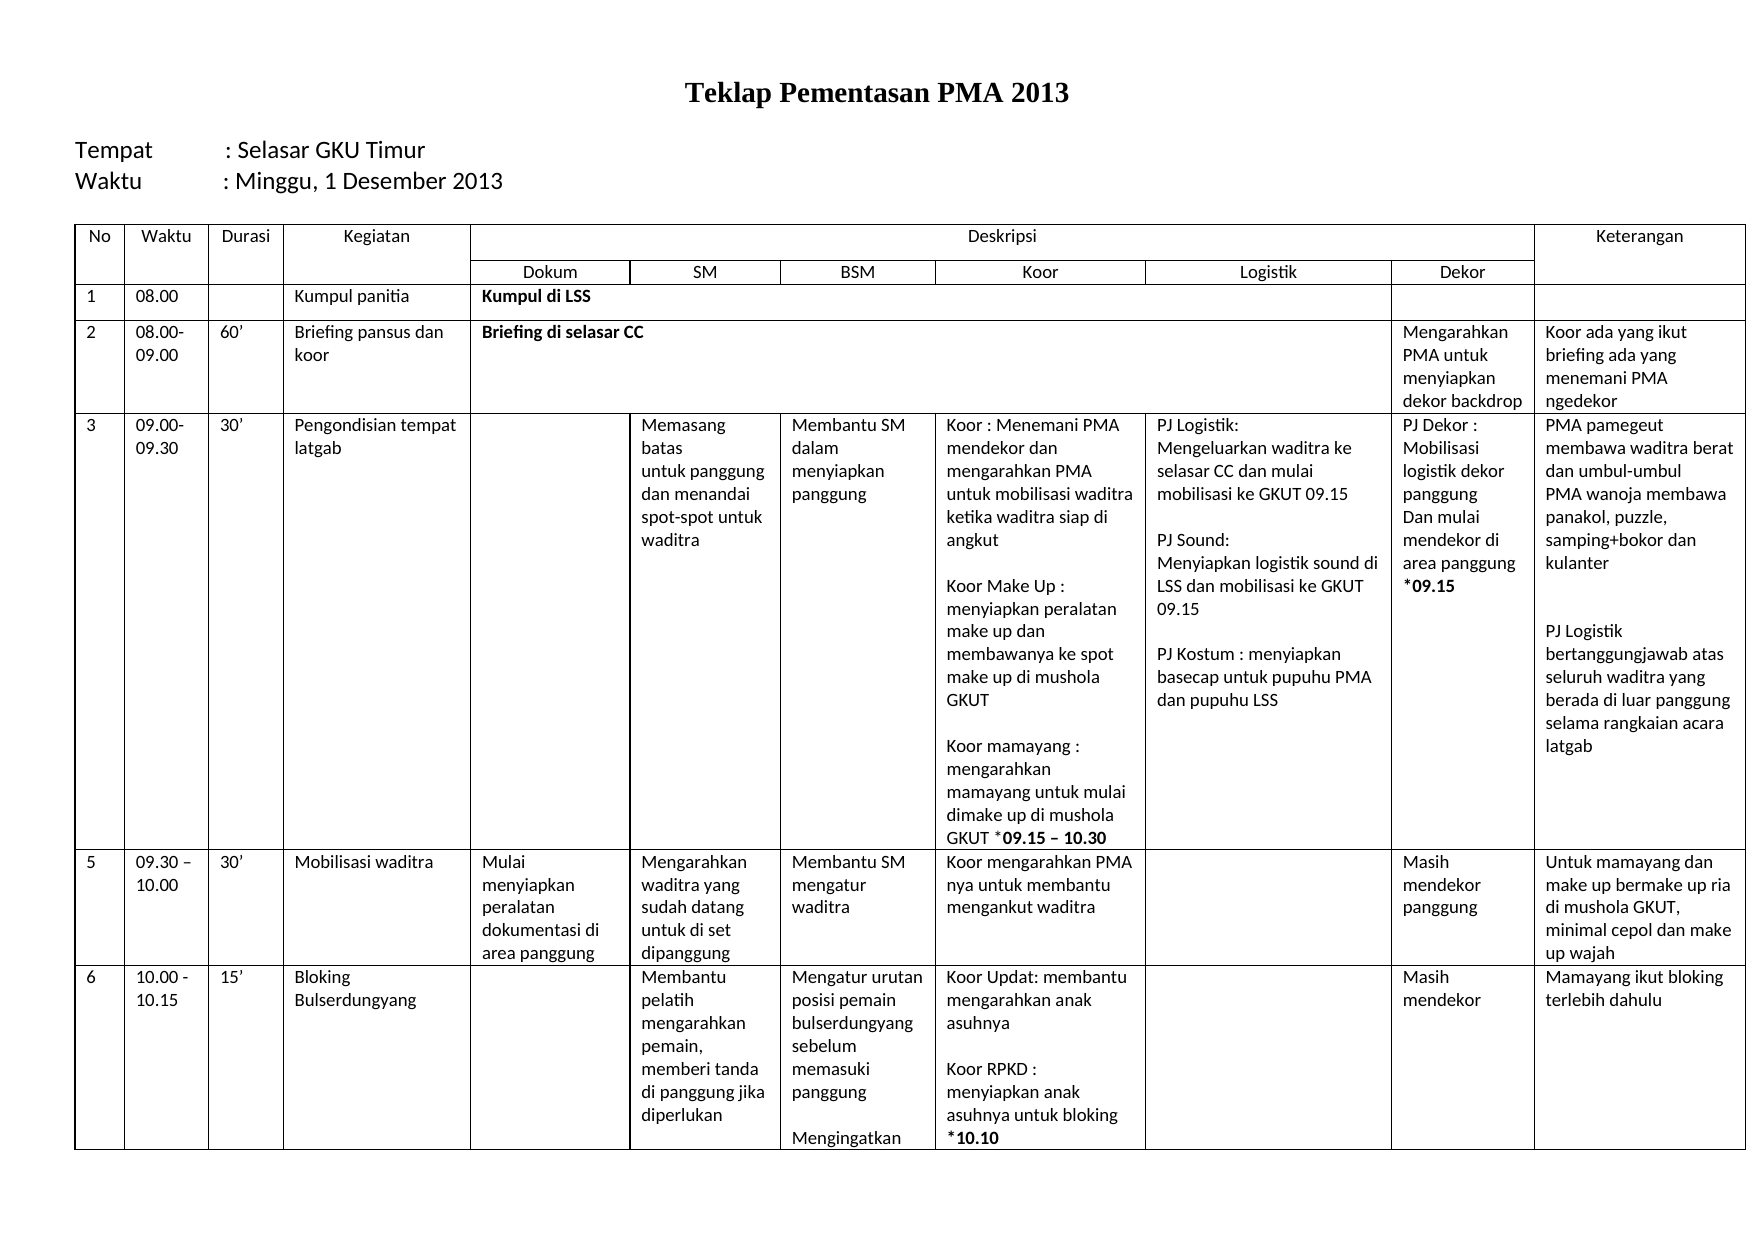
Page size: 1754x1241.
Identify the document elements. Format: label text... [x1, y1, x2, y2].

table_cell Koor [936, 261, 1145, 283]
table_cell 15’ [209, 966, 283, 1149]
table_cell 30’ [209, 414, 283, 849]
table_cell Untuk mamayang dan make up bermake up ria di mushola GKUT, minimal cepol dan make up wajah [1535, 850, 1745, 964]
table_cell Mengarahkan PMA untuk menyiapkan dekor backdrop [1392, 321, 1534, 412]
table_cell Kumpul panitia [284, 285, 470, 320]
table_cell 60’ [209, 321, 283, 412]
table_cell Masih mendekor [1392, 966, 1534, 1149]
table_header Deskripsi [471, 225, 1534, 259]
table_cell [1535, 966, 1745, 1149]
table_header Keterangan [1535, 225, 1745, 283]
text Tempat : Selasar GKU Timur [75, 134, 1679, 165]
table_cell [1535, 285, 1745, 320]
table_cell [781, 966, 935, 1149]
table_cell Logistik [1146, 261, 1391, 283]
table_cell Koor : Menemani PMA mendekor dan mengarahkan PMA untuk mobilisasi waditra ketika waditra siap di angkut Koor Make Up : menyiapkan peralatan make up dan membawanya ke spot make up di mushola GKUT Koor mamayang : mengarahkan mamayang untuk mulai dimake up di mushola GKUT *09.15 – 10.30 [936, 414, 1145, 849]
table_cell [1392, 285, 1534, 320]
table_cell 09.00-09.30 [125, 414, 208, 849]
table_cell 5 [76, 850, 124, 964]
table_cell Briefing pansus dan koor [284, 321, 470, 412]
table_header No [76, 225, 124, 283]
table_cell [471, 414, 629, 849]
table_cell 10.00 -10.15 [125, 966, 208, 1149]
table_cell PJ Dekor : Mobilisasi logistik dekor panggung Dan mulai mendekor di area panggung *09.15 [1392, 414, 1534, 849]
table_cell Masih mendekor panggung [1392, 850, 1534, 964]
table_cell 08.00 [125, 285, 208, 320]
table_cell 30’ [209, 850, 283, 964]
table_cell [209, 285, 283, 320]
table_cell [1146, 966, 1391, 1149]
table_cell BSM [781, 261, 935, 283]
table_cell Mulai menyiapkan peralatan dokumentasi di area panggung [471, 850, 629, 964]
table_header Waktu [125, 225, 208, 283]
table_cell [471, 966, 629, 1149]
table_cell 3 [76, 414, 124, 849]
text Teklap Pementasan PMA 2013 [75, 75, 1679, 108]
table_cell 09.30 – 10.00 [125, 850, 208, 964]
table_cell Dokum [471, 261, 629, 283]
table_cell Kumpul di LSS [471, 285, 1391, 320]
table_cell PMA pamegeut membawa waditra berat dan umbul-umbul PMA wanoja membawa panakol, puzzle, samping+bokor dan kulanter PJ Logistik bertanggungjawab atas seluruh waditra yang berada di luar panggung selama rangkaian acara latgab [1535, 414, 1745, 849]
table_cell Dekor [1392, 261, 1534, 283]
text Waktu : Minggu, 1 Desember 2013 [75, 165, 1679, 195]
table_cell PJ Logistik: Mengeluarkan waditra ke selasar CC dan mulai mobilisasi ke GKUT 09.15 PJ Sound: Menyiapkan logistik sound di LSS dan mobilisasi ke GKUT 09.15 PJ Kostum : menyiapkan basecap untuk pupuhu PMA dan pupuhu LSS [1146, 414, 1391, 849]
table_cell 08.00-09.00 [125, 321, 208, 412]
table_cell Mobilisasi waditra [284, 850, 470, 964]
table_cell Membantu SM dalam menyiapkan panggung [781, 414, 935, 849]
table_cell Membantu SM mengatur waditra [781, 850, 935, 964]
table_cell Mengarahkan waditra yang sudah datang untuk di set dipanggung [631, 850, 780, 964]
table_cell 6 [76, 966, 124, 1149]
table_cell SM [631, 261, 780, 283]
table_header Kegiatan [284, 225, 470, 283]
table_header Durasi [209, 225, 283, 283]
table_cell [936, 966, 1145, 1149]
table_cell 1 [76, 285, 124, 320]
table_cell Briefing di selasar CC [471, 321, 1391, 412]
table_cell Koor ada yang ikut briefing ada yang menemani PMA ngedekor [1535, 321, 1745, 412]
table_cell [631, 966, 780, 1149]
table_cell Pengondisian tempat latgab [284, 414, 470, 849]
table_cell 2 [76, 321, 124, 412]
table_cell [284, 966, 470, 1149]
table_cell Koor mengarahkan PMA nya untuk membantu mengankut waditra [936, 850, 1145, 964]
table_cell [1146, 850, 1391, 964]
table_cell Memasang batas untuk panggung dan menandai spot-spot untuk waditra [631, 414, 780, 849]
